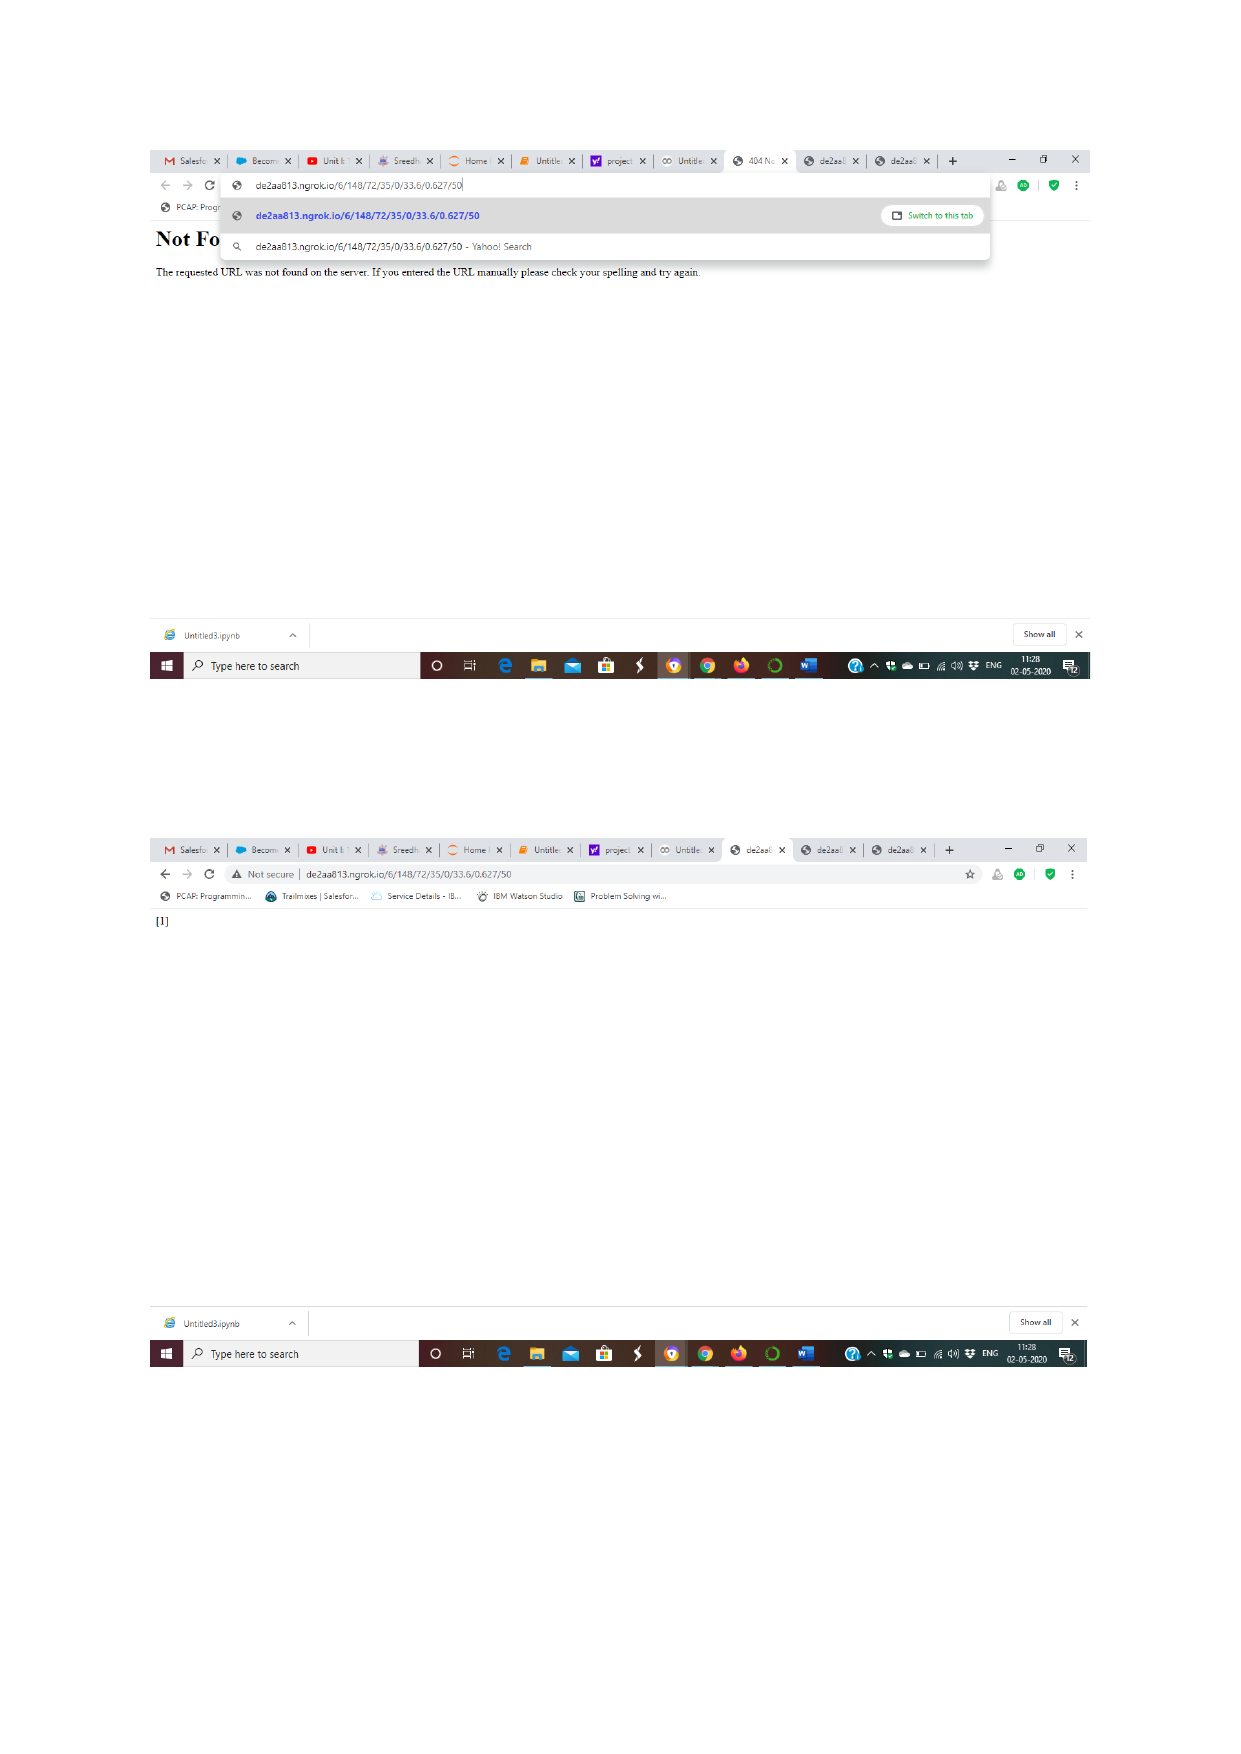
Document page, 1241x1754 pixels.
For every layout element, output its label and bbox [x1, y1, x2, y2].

picture [150, 150, 1091, 679]
picture [150, 838, 1087, 1367]
